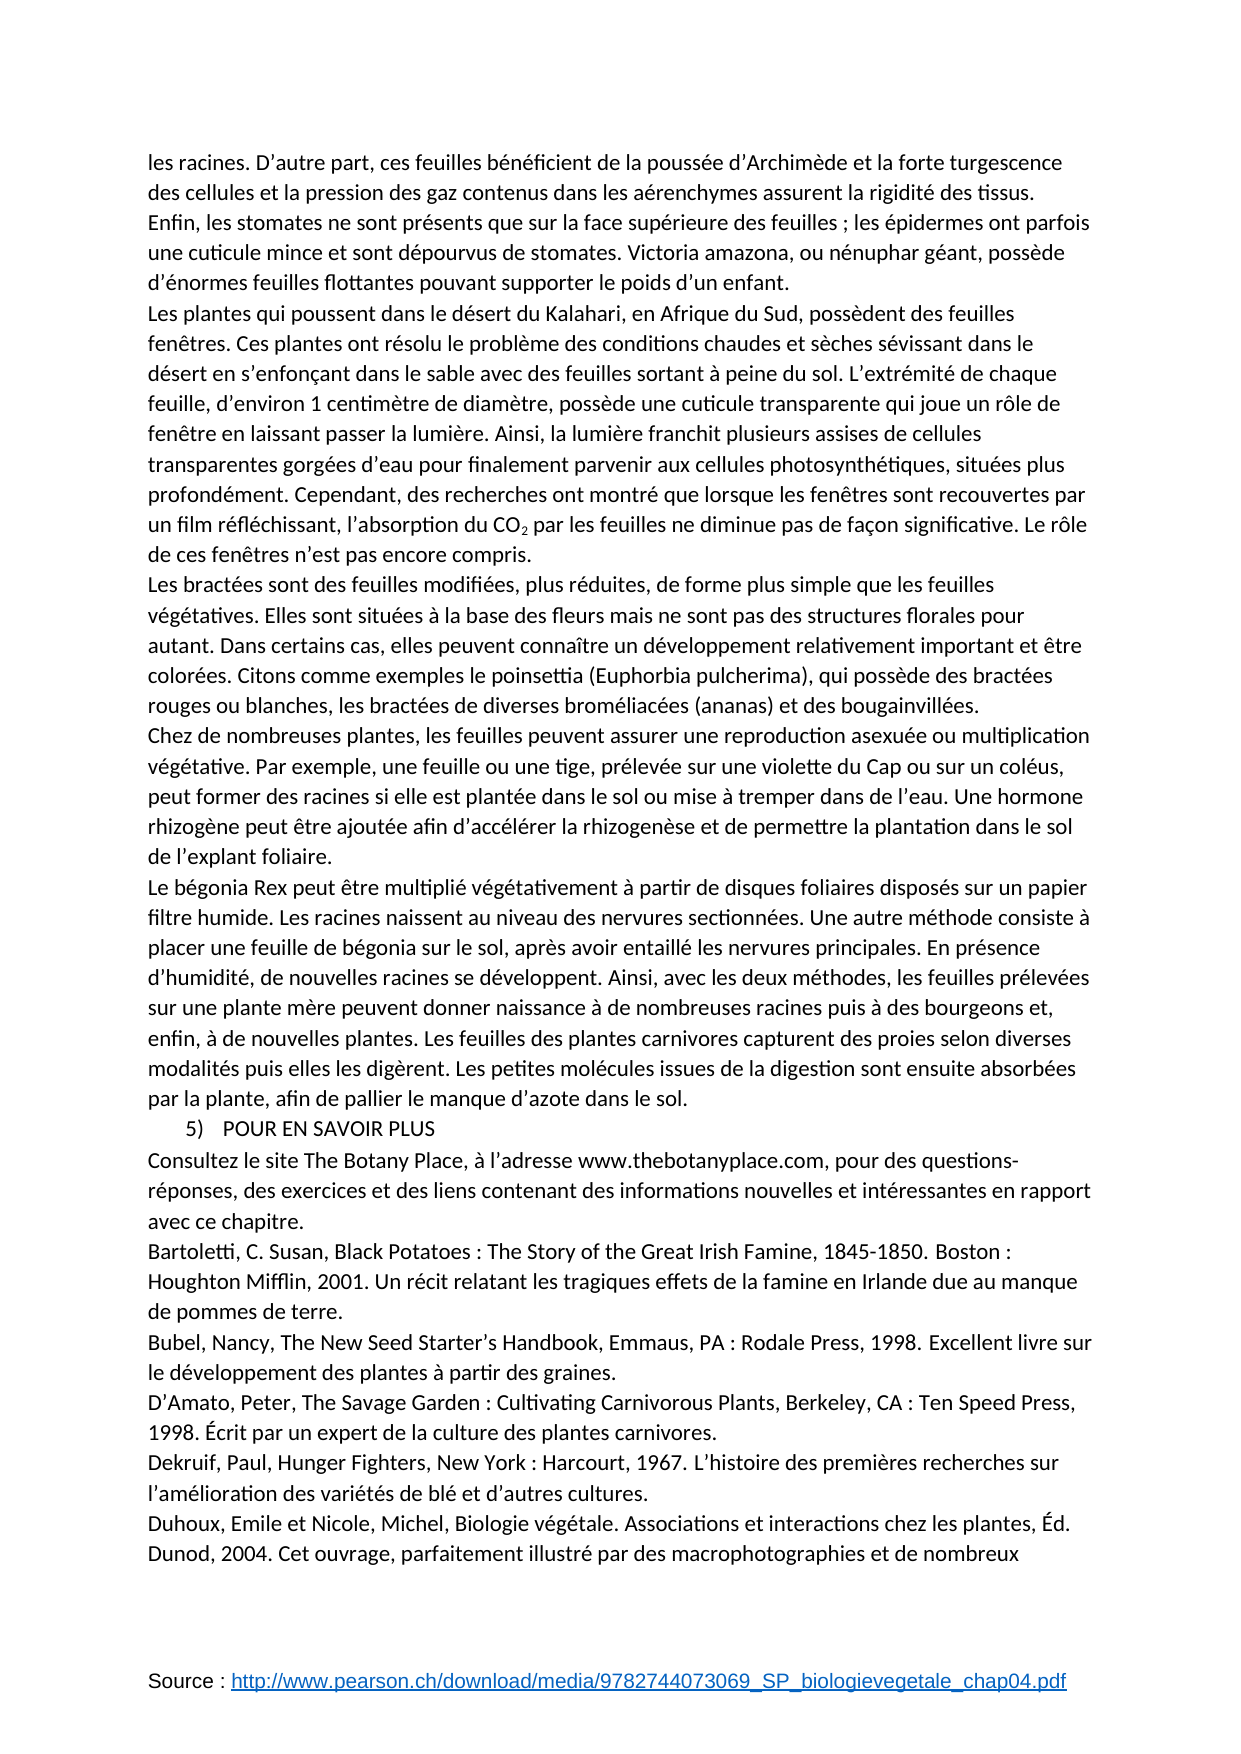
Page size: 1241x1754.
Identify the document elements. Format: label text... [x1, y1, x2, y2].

text Bartoletti, C. Susan, Black Potatoes : The Story of the Great Irish Famine, 1845-1850. Boston : Houghton Mifflin, 2001. Un récit relatant les tragiques effets de la famine en Irlande due au manque de pommes de terre. [148, 1237, 1093, 1326]
text Chez de nombreuses plantes, les feuilles peuvent assurer une reproduction asexuée ou multiplication végétative. Par exemple, une feuille ou une tige, prélevée sur une violette du Cap ou sur un coléus, peut former des racines si elle est plantée dans le sol ou mise à tremper dans de l’eau. Une hormone rhizogène peut être ajoutée afin d’accélérer la rhizogenèse et de permettre la plantation dans le sol de l’explant foliaire. [148, 722, 1093, 870]
text Consultez le site The Botany Place, à l’adresse www.thebotanyplace.com, pour des questions-réponses, des exercices et des liens contenant des informations nouvelles et intéressantes en rapport avec ce chapitre. [148, 1146, 1093, 1235]
text Bubel, Nancy, The New Seed Starter’s Handbook, Emmaus, PA : Rodale Press, 1998. Excellent livre sur le développement des plantes à partir des graines. [148, 1328, 1093, 1386]
text Dekruif, Paul, Hunger Fighters, New York : Harcourt, 1967. L’histoire des premières recherches sur l’amélioration des variétés de blé et d’autres cultures. [148, 1448, 1093, 1507]
text Le bégonia Rex peut être multiplié végétativement à partir de disques foliaires disposés sur un papier filtre humide. Les racines naissent au niveau des nervures sectionnées. Une autre méthode consiste à placer une feuille de bégonia sur le sol, après avoir entaillé les nervures principales. En présence d’humidité, de nouvelles racines se développent. Ainsi, avec les deux méthodes, les feuilles prélevées sur une plante mère peuvent donner naissance à de nombreuses racines puis à des bourgeons et, enfin, à de nouvelles plantes. Les feuilles des plantes carnivores capturent des proies selon diverses modalités puis elles les digèrent. Les petites molécules issues de la digestion sont ensuite absorbées par la plante, afin de pallier le manque d’azote dans le sol. [148, 873, 1093, 1112]
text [148, 148, 1093, 296]
text Les bractées sont des feuilles modifiées, plus réduites, de forme plus simple que les feuilles végétatives. Elles sont situées à la base des fleurs mais ne sont pas des structures florales pour autant. Dans certains cas, elles peuvent connaître un développement relativement important et être colorées. Citons comme exemples le poinsettia (Euphorbia pulcherima), qui possède des bractées rouges ou blanches, les bractées de diverses broméliacées (ananas) et des bougainvillées. [148, 571, 1093, 719]
list POUR EN SAVOIR PLUS [185, 1114, 1093, 1142]
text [148, 1509, 1093, 1567]
text Les plantes qui poussent dans le désert du Kalahari, en Afrique du Sud, possèdent des feuilles fenêtres. Ces plantes ont résolu le problème des conditions chaudes et sèches sévissant dans le désert en s’enfonçant dans le sable avec des feuilles sortant à peine du sol. L’extrémité de chaque feuille, d’environ 1 centimètre de diamètre, possède une cuticule transparente qui joue un rôle de fenêtre en laissant passer la lumière. Ainsi, la lumière franchit plusieurs assises de cellules transparentes gorgées d’eau pour finalement parvenir aux cellules photosynthétiques, situées plus profondément. Cependant, des recherches ont montré que lorsque les fenêtres sont recouvertes par un film réfléchissant, l’absorption du CO2 par les feuilles ne diminue pas de façon significative. Le rôle de ces fenêtres n’est pas encore compris. [148, 299, 1093, 568]
text D’Amato, Peter, The Savage Garden : Cultivating Carnivorous Plants, Berkeley, CA : Ten Speed Press, 1998. Écrit par un expert de la culture des plantes carnivores. [148, 1388, 1093, 1446]
